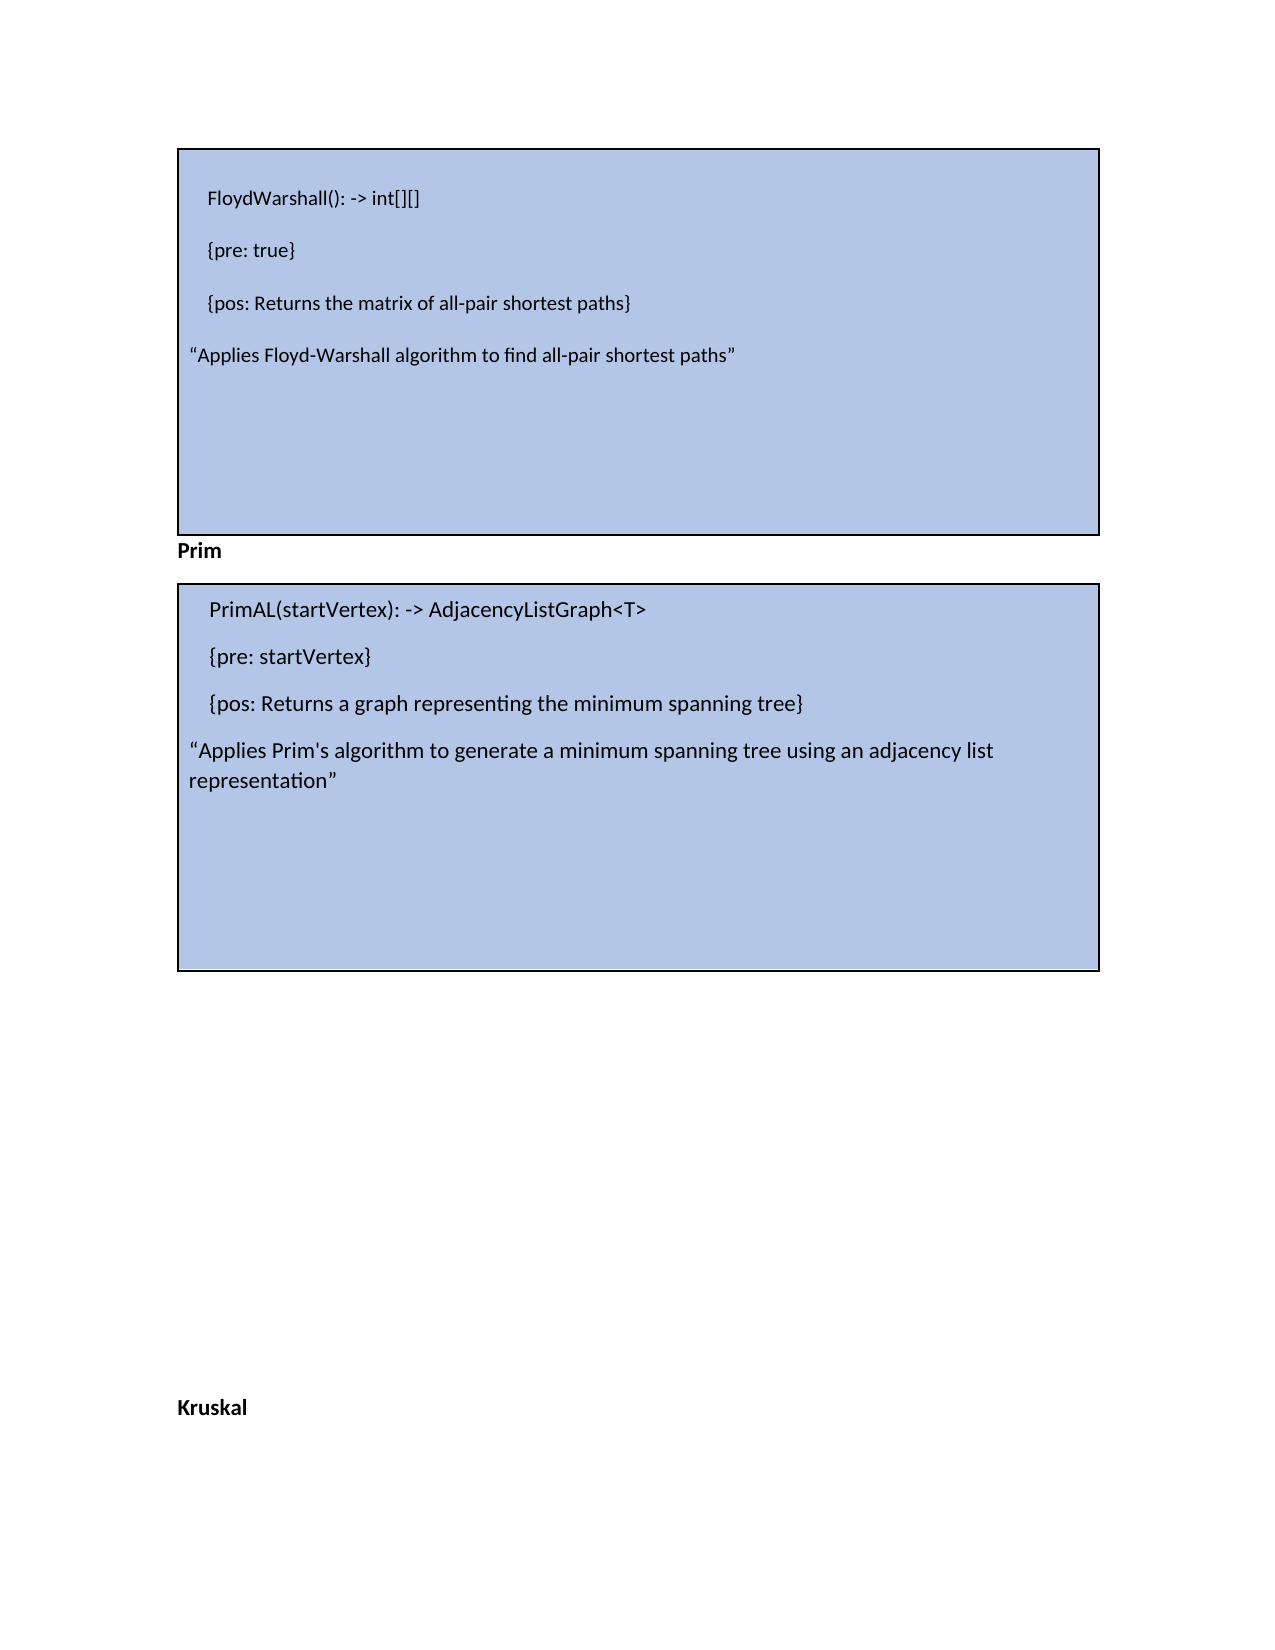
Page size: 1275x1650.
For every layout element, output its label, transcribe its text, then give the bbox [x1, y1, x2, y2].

text Prim [177, 536, 1098, 564]
text Kruskal [177, 1393, 1098, 1421]
table_header FloydWarshall(): -> int[][] {pre: true} {pos: Returns the matrix of all-pair shortest paths} “Applies Floyd-Warshall algorithm to find all-pair shortest paths” [179, 150, 1098, 534]
table_header PrimAL(startVertex): -> AdjacencyListGraph<T> {pre: startVertex} {pos: Returns a graph representing the minimum spanning tree} “Applies Prim's algorithm to generate a minimum spanning tree using an adjacency list representation” [179, 585, 1098, 969]
